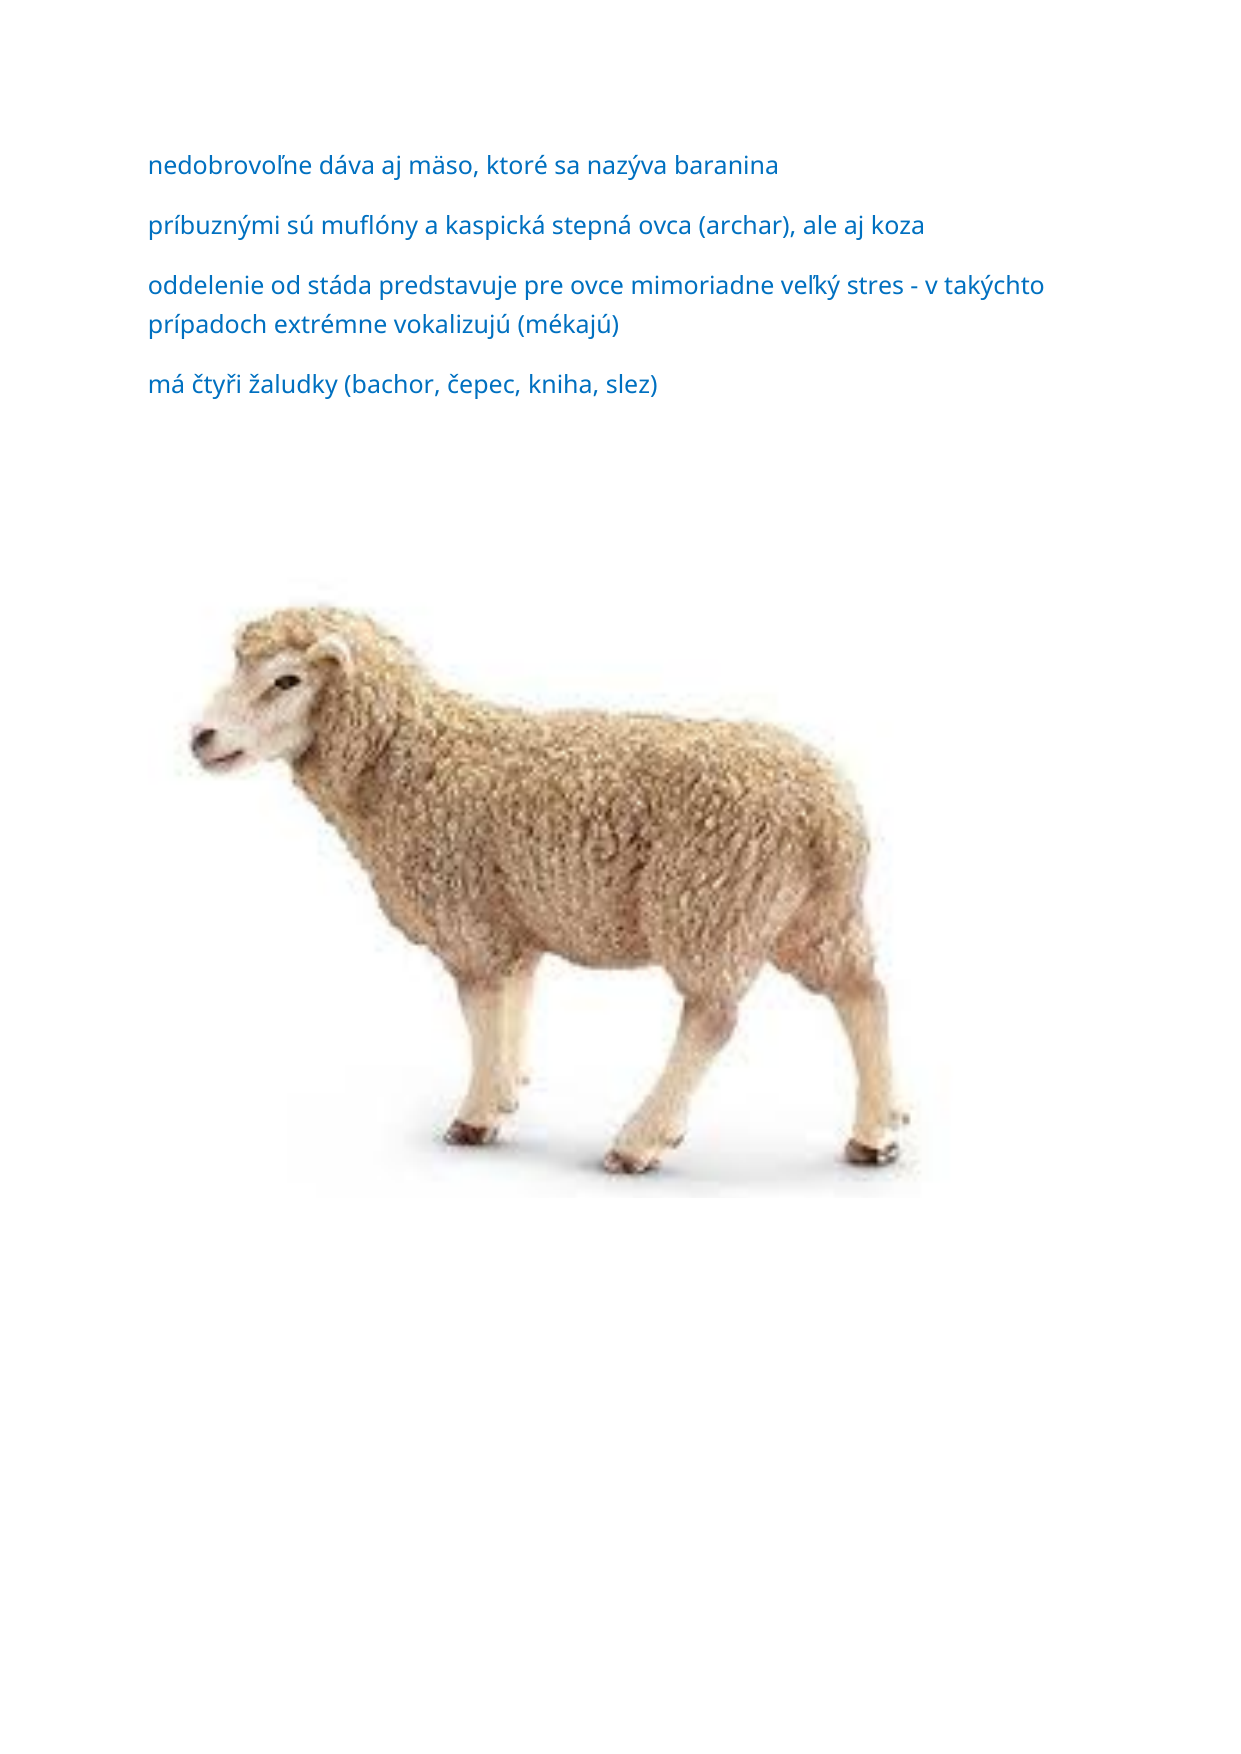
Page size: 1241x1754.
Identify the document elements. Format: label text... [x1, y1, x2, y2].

text príbuznými sú muflóny a kaspická stepná ovca (archar), ale aj koza [148, 208, 1093, 242]
text nedobrovoľne dáva aj mäso, ktoré sa nazýva baranina [148, 148, 1093, 182]
text oddelenie od stáda predstavuje pre ovce mimoriadne veľký stres - v takýchto prípadoch extrémne vokalizujú (mékajú) [148, 268, 1093, 341]
text má čtyři žaludky (bachor, čepec, kniha, slez) [148, 367, 1093, 401]
picture [147, 495, 954, 1198]
